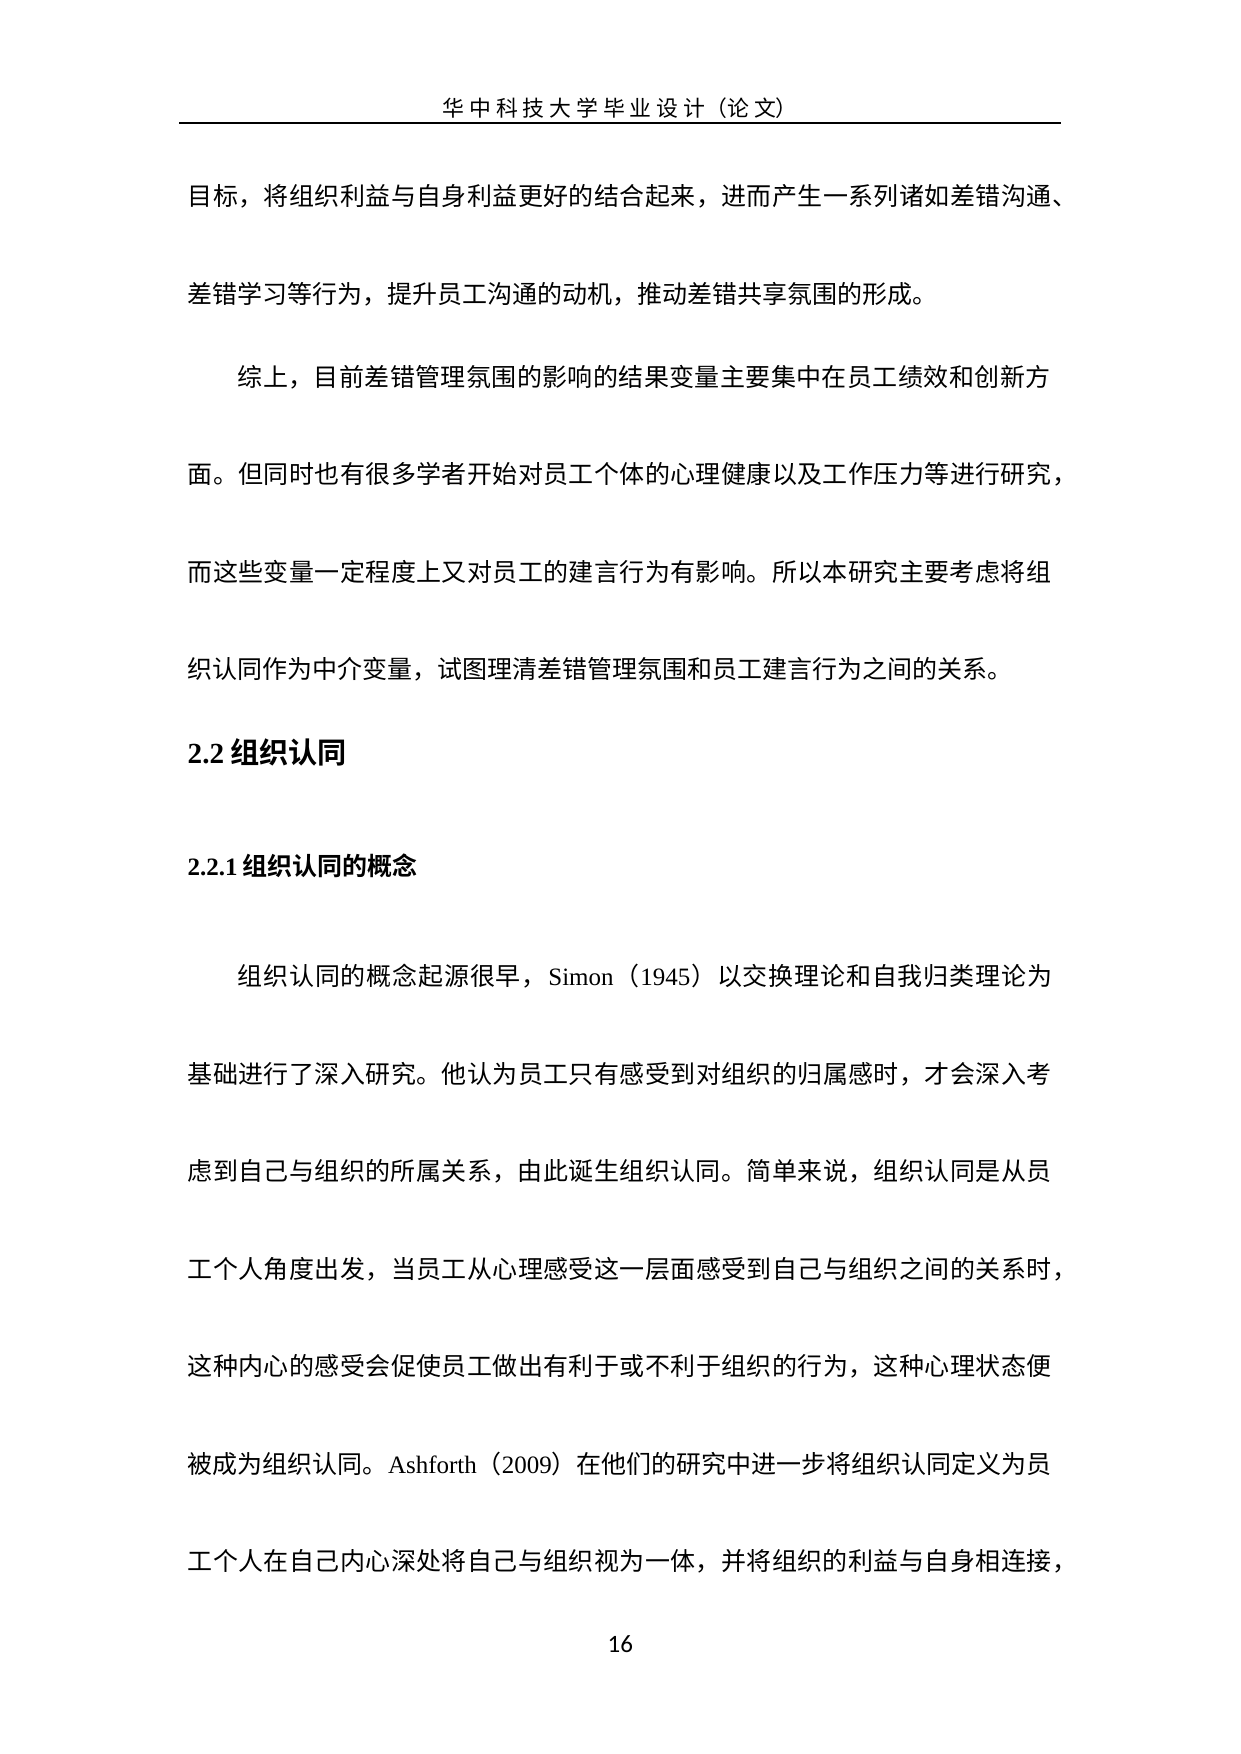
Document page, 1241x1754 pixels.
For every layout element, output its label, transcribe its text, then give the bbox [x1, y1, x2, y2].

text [187, 162, 1053, 325]
text 综上，目前差错管理氛围的影响的结果变量主要集中在员工绩效和创新方面。但同时也有很多学者开始对员工个体的心理健康以及工作压力等进行研究，而这些变量一定程度上又对员工的建言行为有影响。所以本研究主要考虑将组织认同作为中介变量，试图理清差错管理氛围和员工建言行为之间的关系。 [187, 343, 1053, 701]
subtitle 2.2.1组织认同的概念 [187, 832, 1053, 897]
subtitle 2.2组织认同 [187, 719, 1053, 784]
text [187, 942, 1053, 1592]
